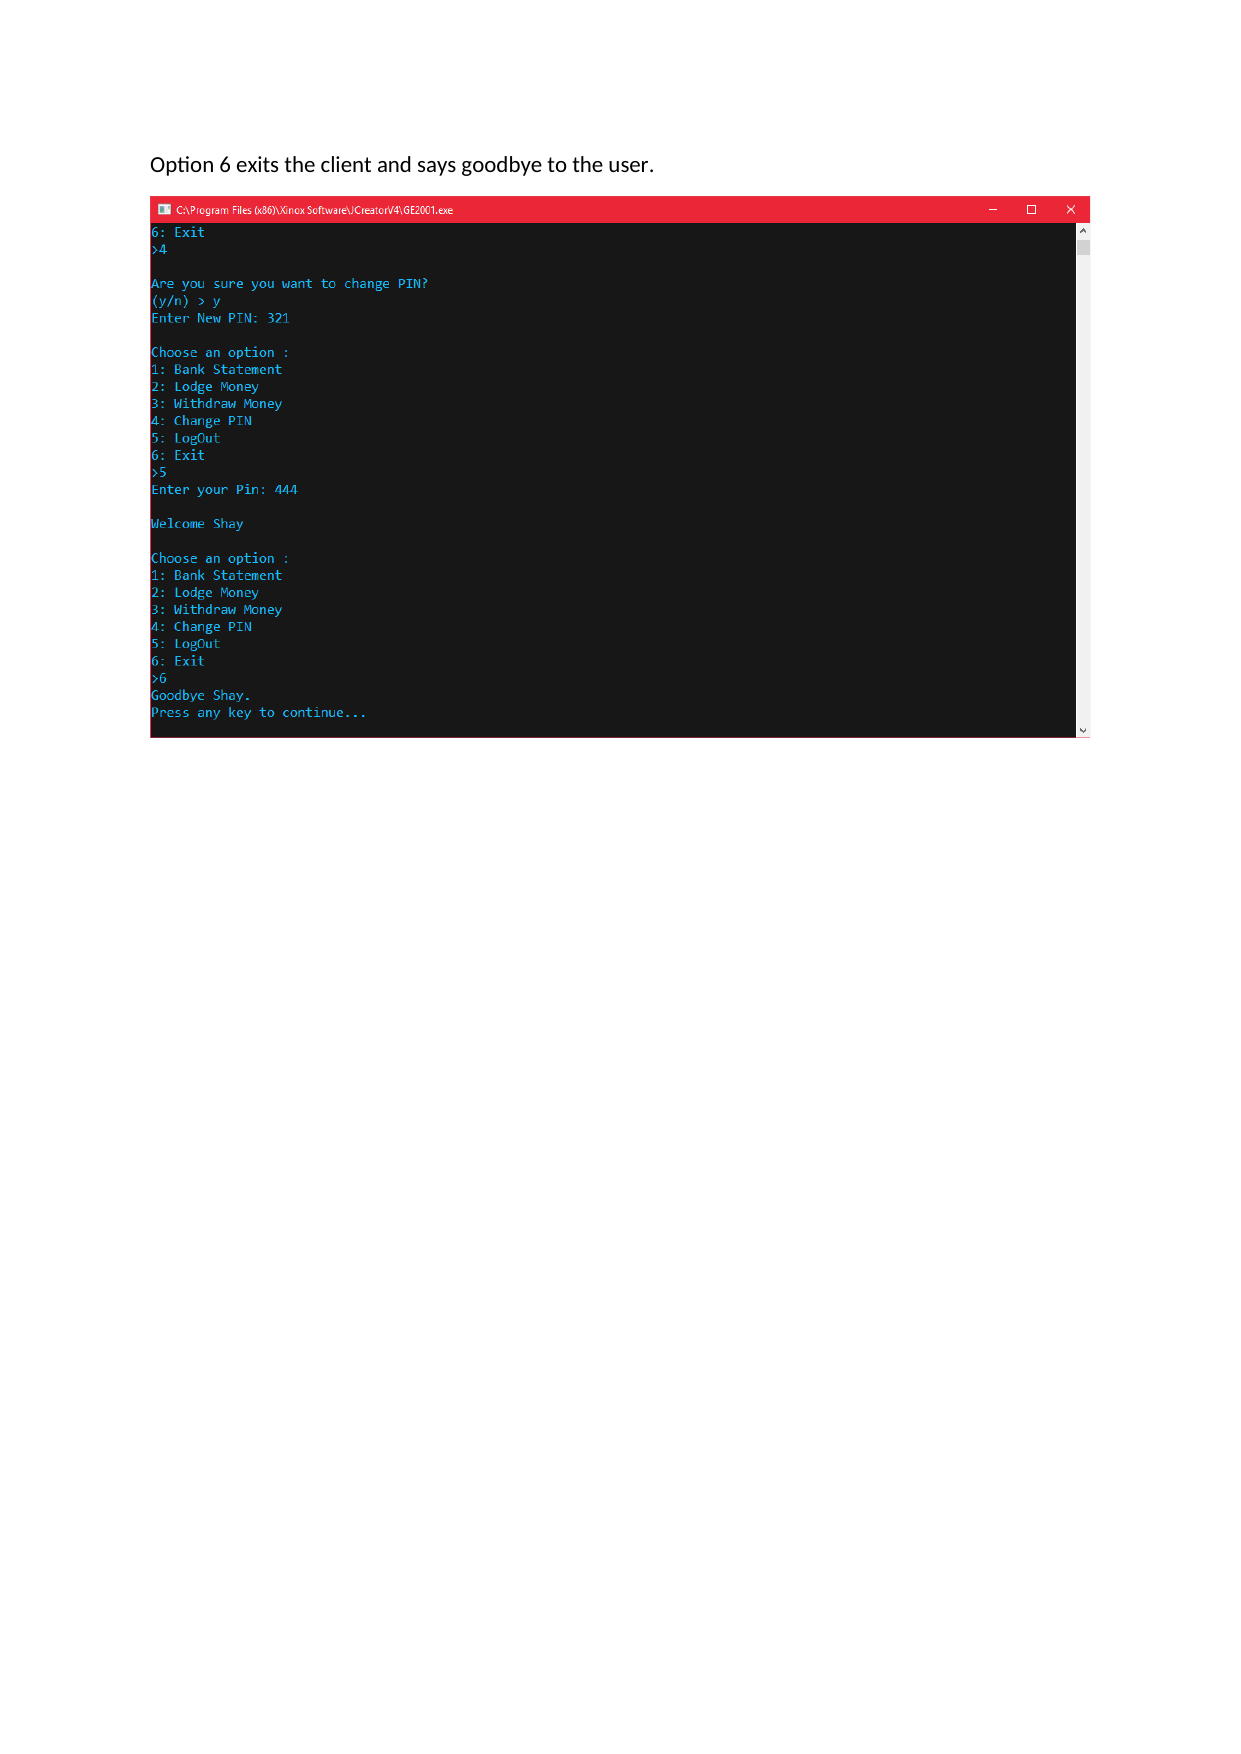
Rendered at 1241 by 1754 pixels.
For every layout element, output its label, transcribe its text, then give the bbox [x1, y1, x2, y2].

picture [150, 196, 1091, 738]
text Option 6 exits the client and says goodbye to the user. [150, 150, 1090, 178]
